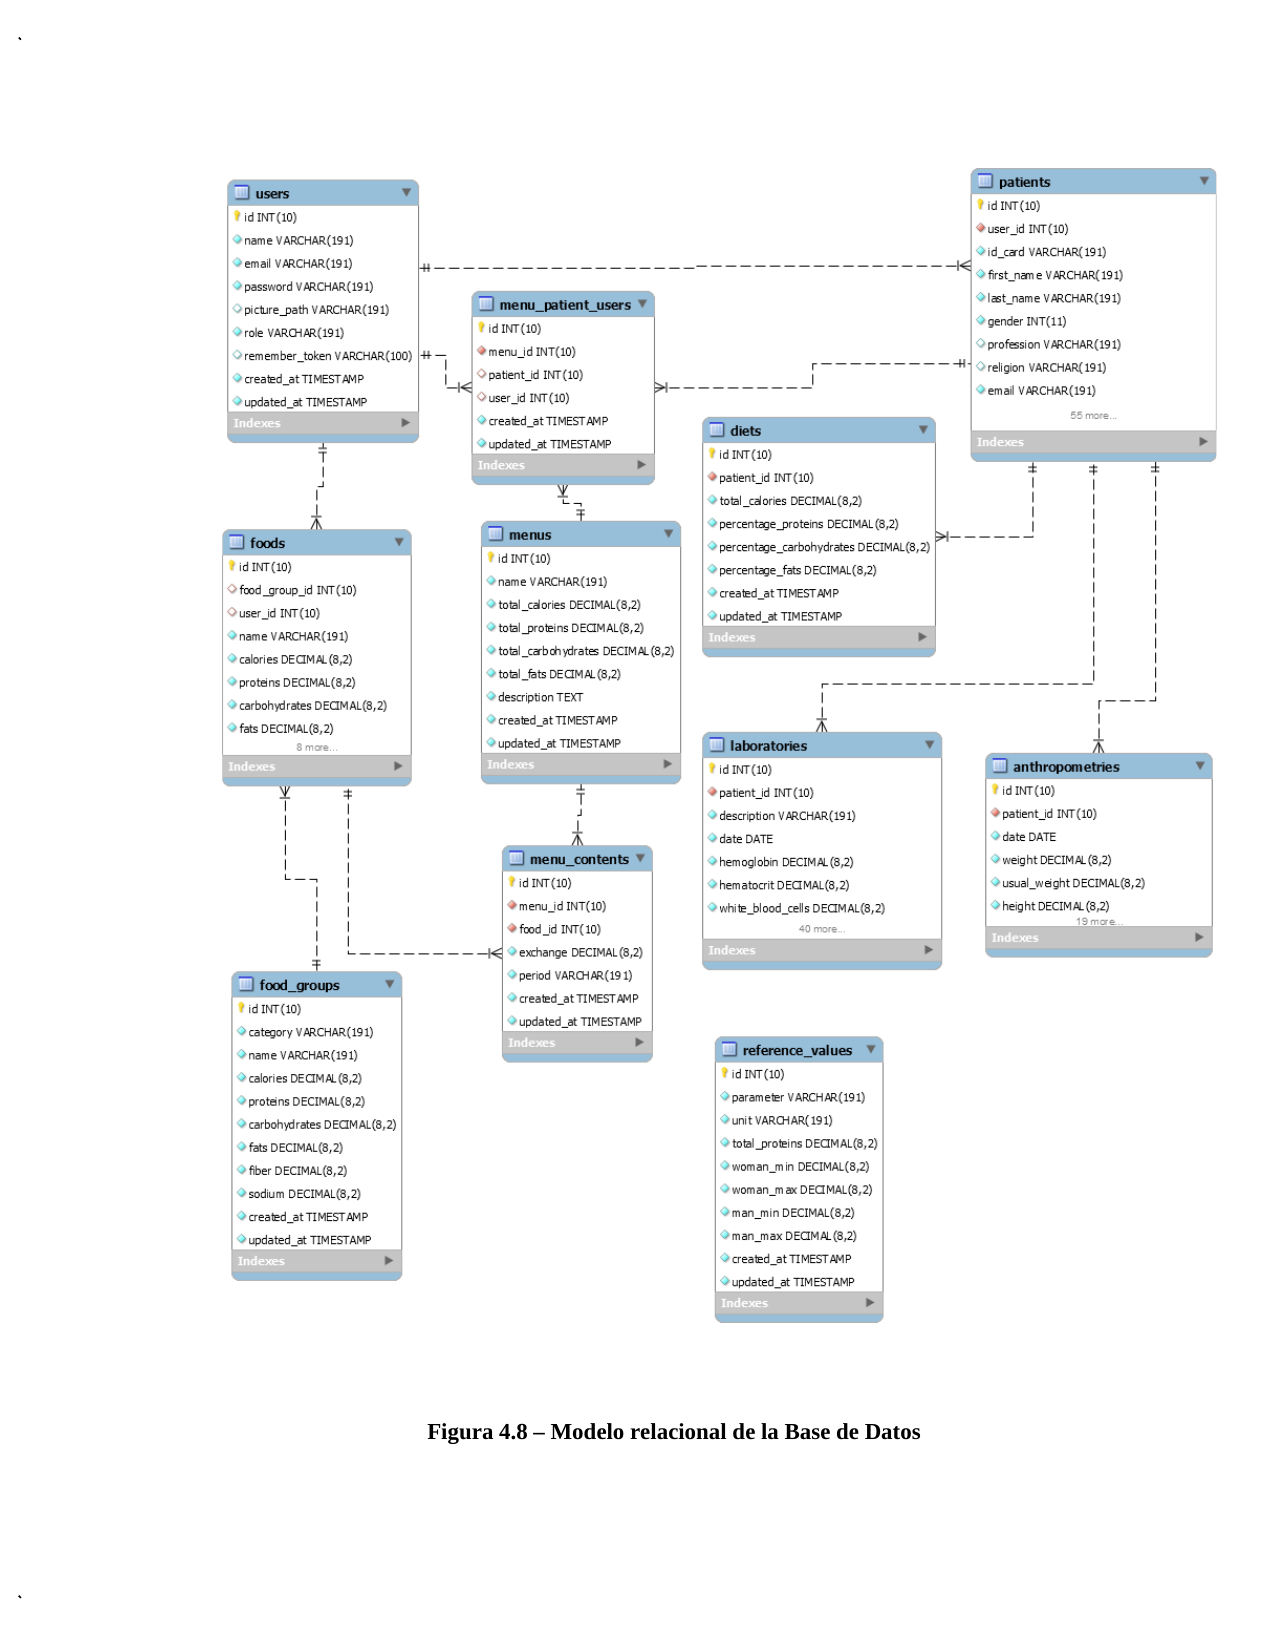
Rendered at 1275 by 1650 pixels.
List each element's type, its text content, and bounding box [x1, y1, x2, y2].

text Figura 4.8 – Modelo relacional de la Base de Datos [427, 1418, 1173, 1444]
picture [222, 168, 1217, 1323]
